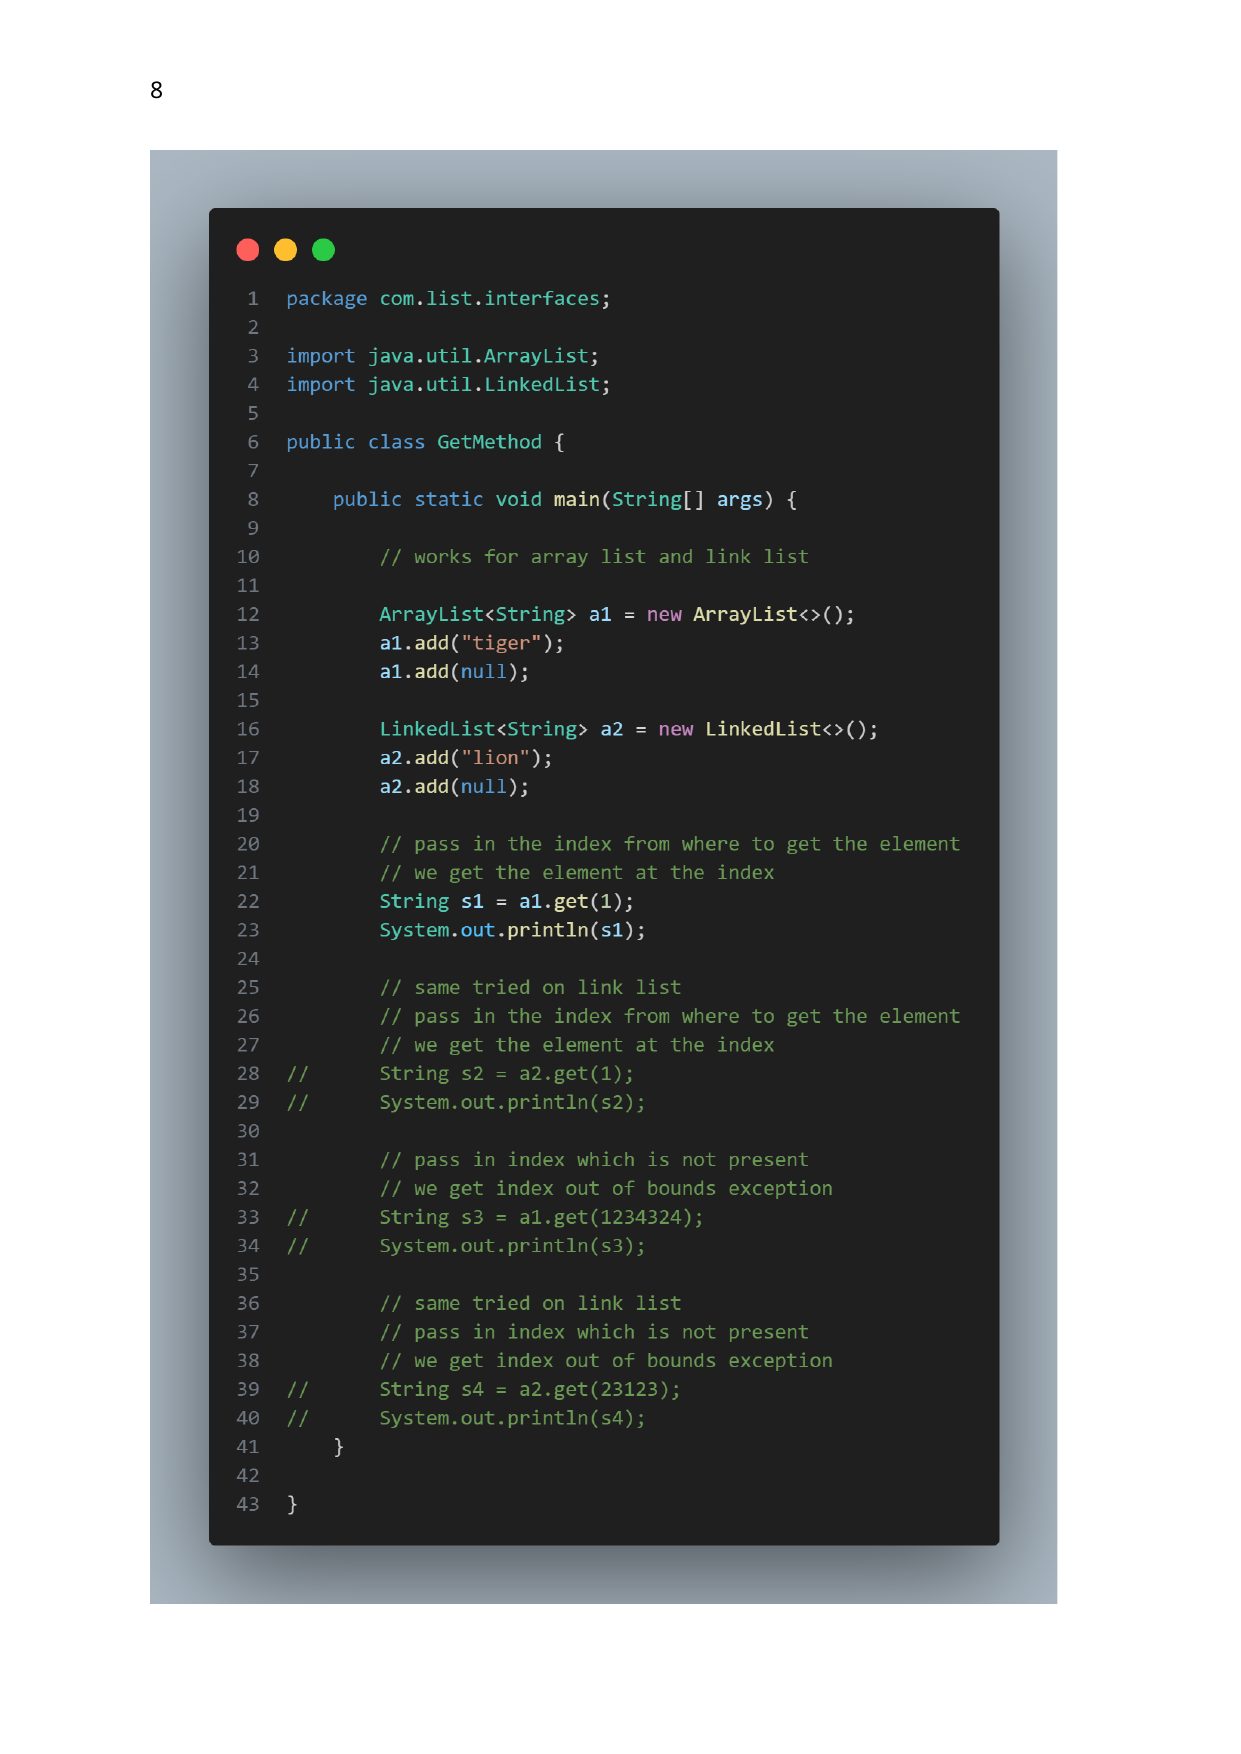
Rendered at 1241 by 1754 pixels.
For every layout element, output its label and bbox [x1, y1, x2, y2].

picture [150, 150, 1058, 1604]
